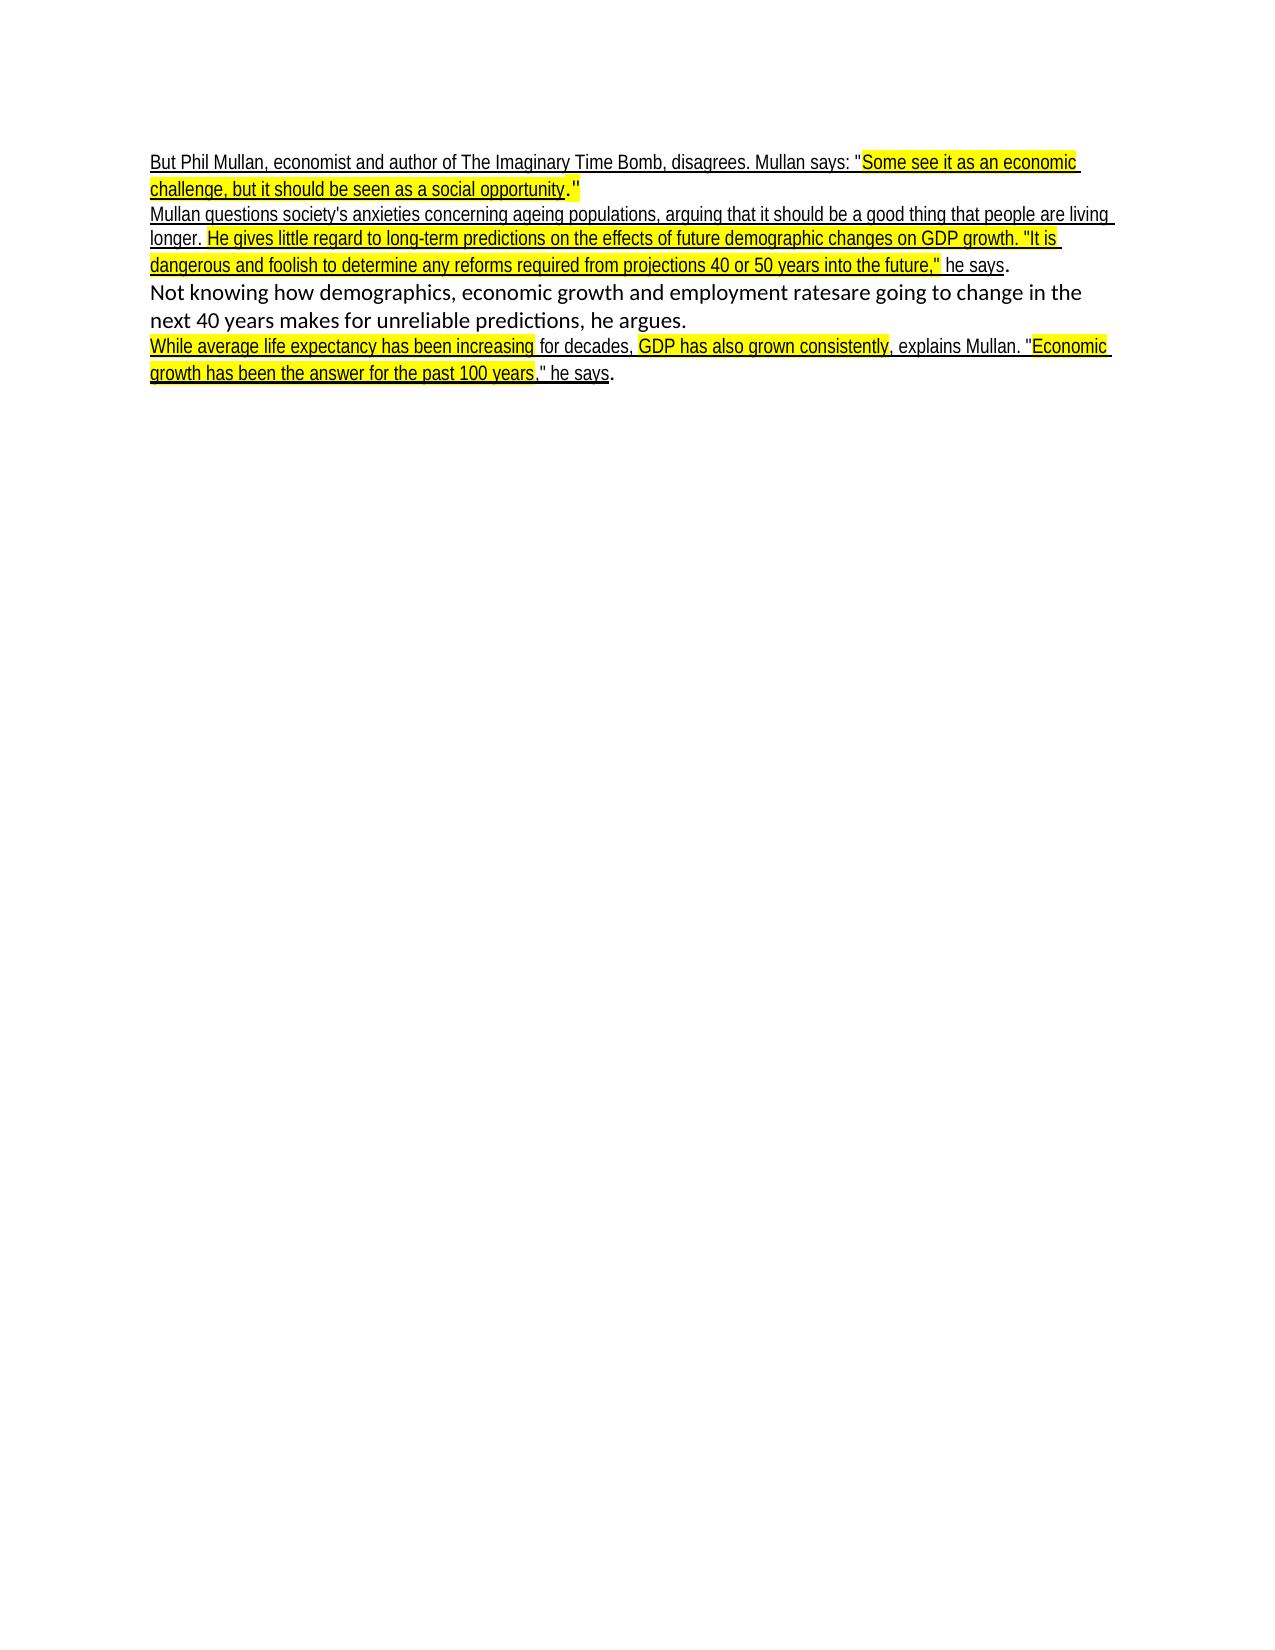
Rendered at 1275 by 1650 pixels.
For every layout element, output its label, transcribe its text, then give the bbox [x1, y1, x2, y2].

text But Phil Mullan, economist and author of The Imaginary Time Bomb, disagrees. Mullan says: "Some see it as an economic challenge, but it should be seen as a social opportunity." [150, 150, 1125, 202]
text While average life expectancy has been increasing for decades, GDP has also grown consistently, explains Mullan. "Economic growth has been the answer for the past 100 years," he says. [150, 334, 1125, 386]
text Not knowing how demographics, economic growth and employment ratesare going to change in the next 40 years makes for unreliable predictions, he argues. [150, 278, 1125, 334]
text Mullan questions society's anxieties concerning ageing populations, arguing that it should be a good thing that people are living longer. He gives little regard to long-term predictions on the effects of future demographic changes on GDP growth. "It is dangerous and foolish to determine any reforms required from projections 40 or 50 years into the future," he says. [150, 202, 1125, 278]
